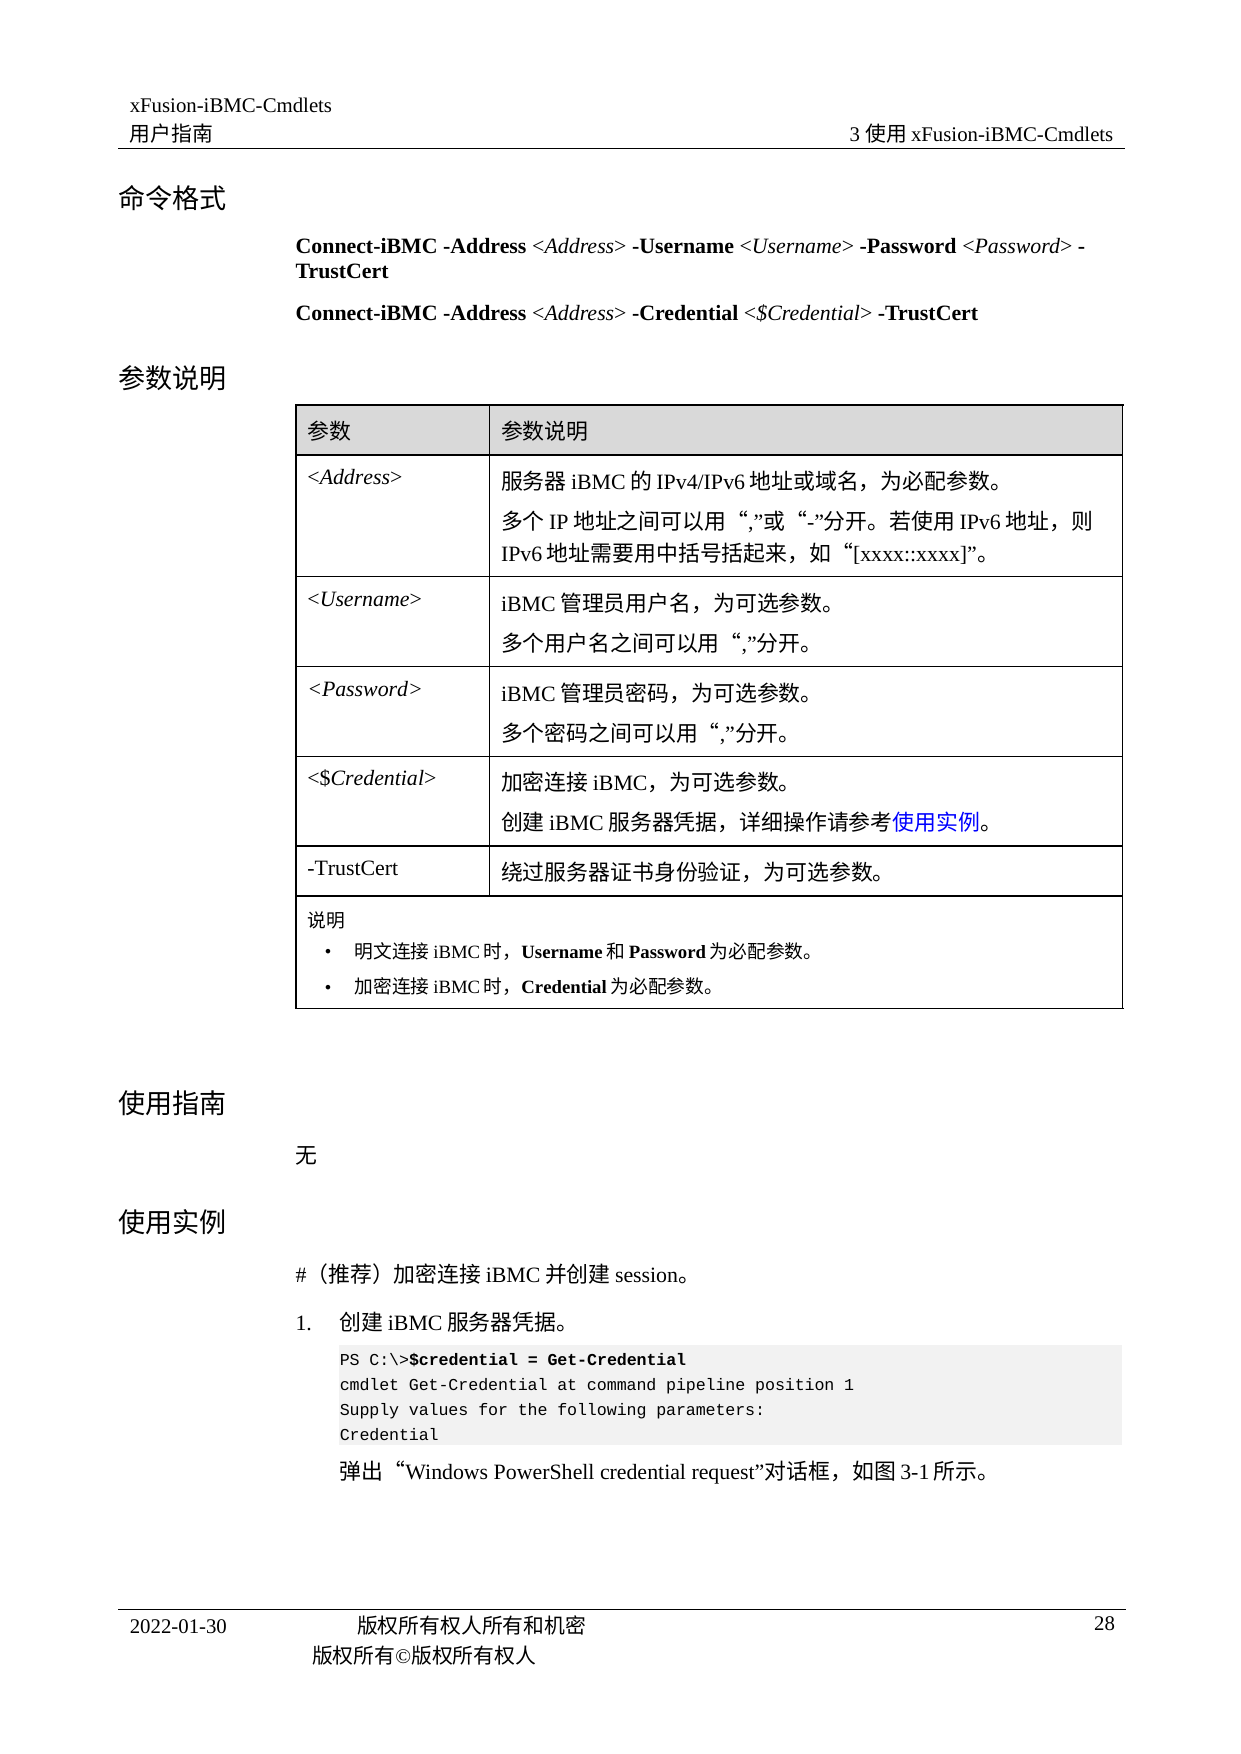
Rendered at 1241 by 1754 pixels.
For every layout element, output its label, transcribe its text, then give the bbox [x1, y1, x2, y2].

table_cell 绕过服务器证书身份验证，为可选参数。 [490, 847, 1122, 895]
text #（推荐）加密连接iBMC并创建session。 [295, 1257, 1122, 1289]
table_cell iBMC管理员密码，为可选参数。 多个密码之间可以用“,”分开。 [490, 667, 1122, 756]
table_cell 加密连接iBMC，为可选参数。 创建iBMC服务器凭据，详细操作请参考使用实例。 [490, 757, 1122, 845]
table_cell <Username> [297, 577, 489, 666]
text 使用实例 [118, 1201, 1122, 1240]
table_cell <Address> [297, 456, 489, 576]
text 使用指南 [118, 1082, 1122, 1122]
text 无 [295, 1138, 1122, 1170]
list PS C:\>$credential = Get-Credential cmdlet Get-Credential at command pipeline position 1 Supply values for the following parameters: Credential [339, 1345, 1122, 1445]
table_cell iBMC管理员用户名，为可选参数。 多个用户名之间可以用“,”分开。 [490, 577, 1122, 666]
table_header 参数说明 [490, 406, 1122, 454]
list 创建iBMC服务器凭据。 [295, 1305, 1122, 1337]
table_cell <$Credential> [297, 757, 489, 845]
table_header 参数 [297, 406, 489, 454]
table_cell <Password> [297, 667, 489, 756]
text Connect-iBMC -Address <Address> -Username <Username> -Password <Password> -TrustCert [295, 233, 1122, 283]
text Connect-iBMC -Address <Address> -Credential <$Credential> -TrustCert [295, 300, 1122, 325]
text 命令格式 [118, 177, 1122, 216]
table_cell 服务器iBMC的IPv4/IPv6地址或域名，为必配参数。 多个IP地址之间可以用“,”或“-”分开。若使用IPv6地址，则IPv6地址需要用中括号括起来，如“[xxxx::xxxx]”。 [490, 456, 1122, 576]
text 参数说明 [118, 357, 1122, 396]
table_cell -TrustCert [297, 847, 489, 895]
table_cell 说明 明文连接iBMC时，Username和Password为必配参数。 加密连接iBMC时，Credential为必配参数。 [297, 897, 1122, 1008]
list 弹出“Windows PowerShell credential request”对话框，如图3-1所示。 [339, 1454, 1122, 1485]
